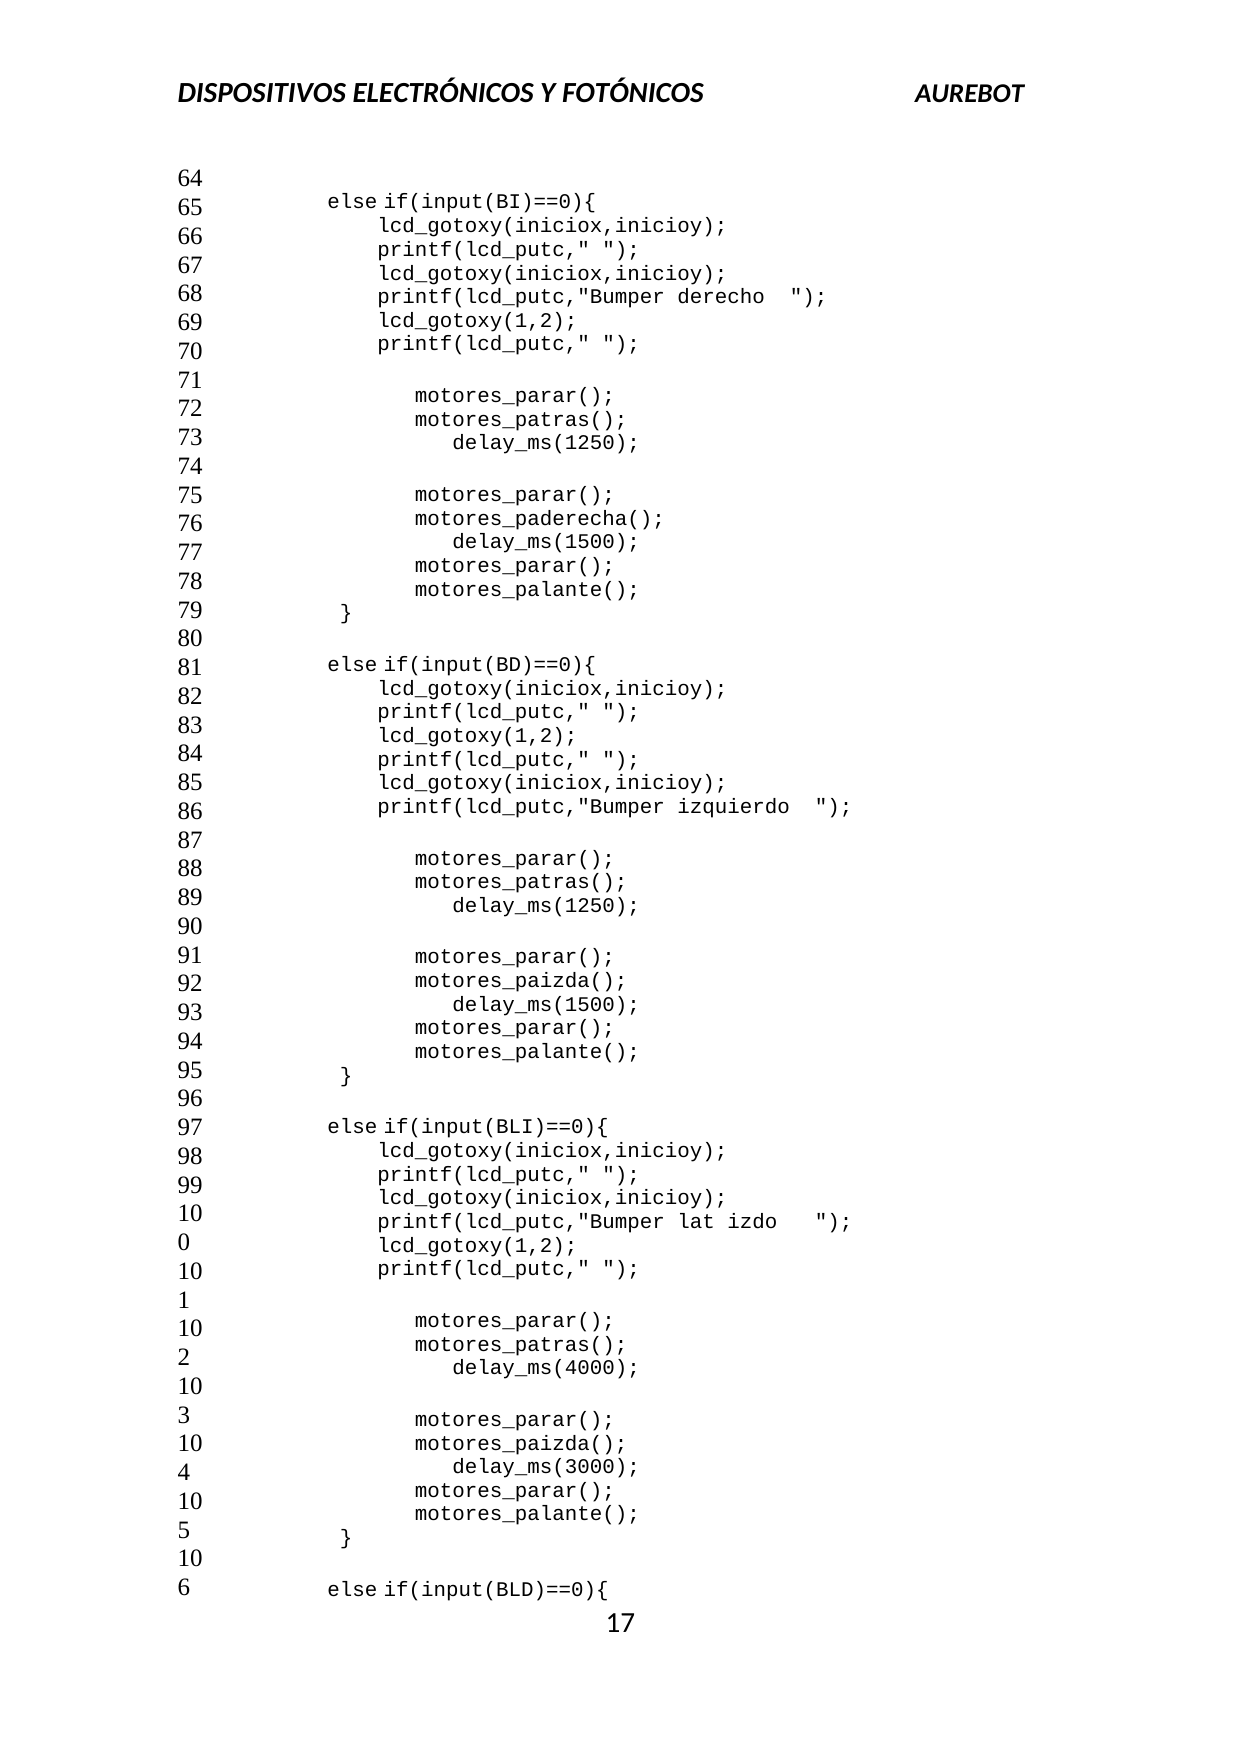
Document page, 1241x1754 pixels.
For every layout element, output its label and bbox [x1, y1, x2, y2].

table_header [177, 164, 214, 1602]
table_header [215, 164, 1063, 1602]
